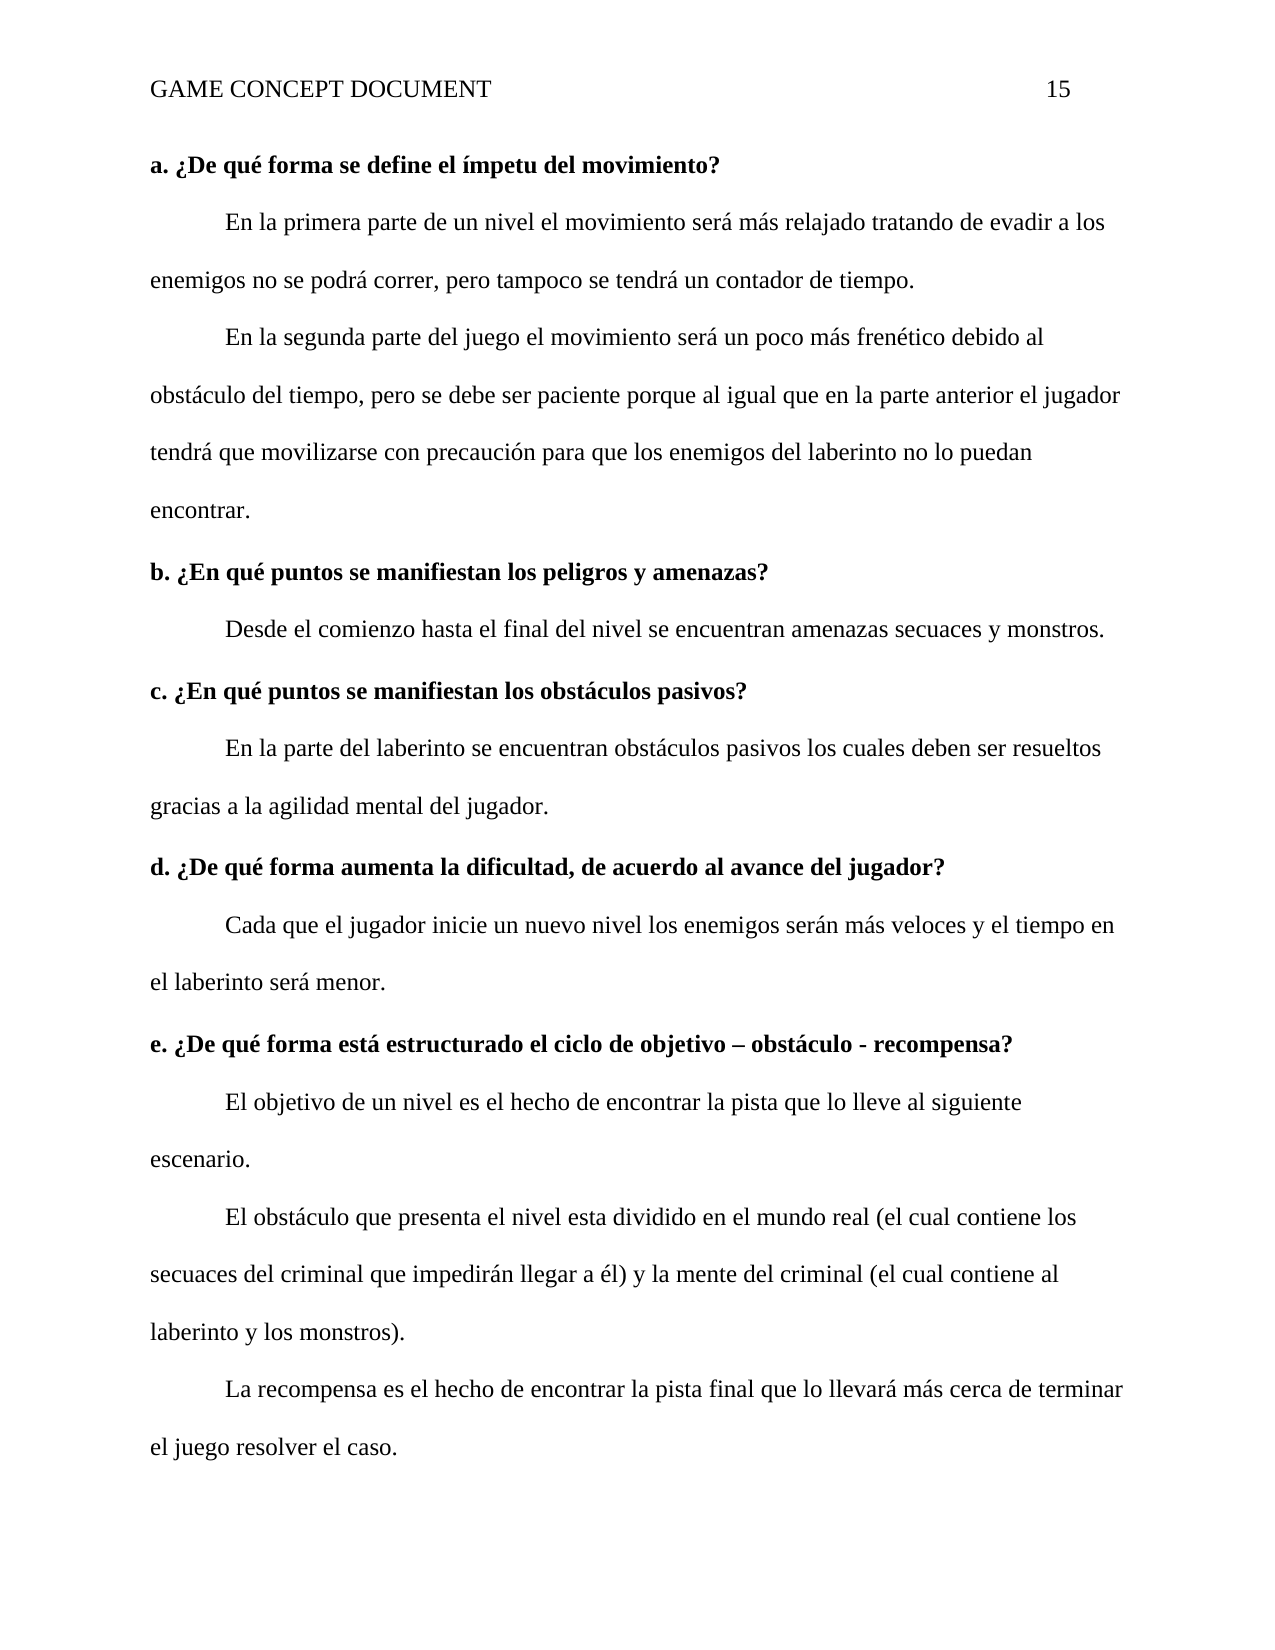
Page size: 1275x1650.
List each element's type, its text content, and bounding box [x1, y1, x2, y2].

text El objetivo de un nivel es el hecho de encontrar la pista que lo lleve al siguiente escenario. [150, 1087, 1125, 1173]
text En la primera parte de un nivel el movimiento será más relajado tratando de evadir a los enemigos no se podrá correr, pero tampoco se tendrá un contador de tiempo. [150, 207, 1125, 294]
text Cada que el jugador inicie un nuevo nivel los enemigos serán más veloces y el tiempo en el laberinto será menor. [150, 910, 1125, 996]
subtitle c. ¿En qué puntos se manifiestan los obstáculos pasivos? [150, 676, 1125, 704]
subtitle e. ¿De qué forma está estructurado el ciclo de objetivo – obstáculo - recompensa? [150, 1029, 1125, 1058]
text El obstáculo que presenta el nivel esta dividido en el mundo real (el cual contiene los secuaces del criminal que impedirán llegar a él) y la mente del criminal (el cual contiene al laberinto y los monstros). [150, 1202, 1125, 1345]
subtitle d. ¿De qué forma aumenta la dificultad, de acuerdo al avance del jugador? [150, 852, 1125, 881]
text En la segunda parte del juego el movimiento será un poco más frenético debido al obstáculo del tiempo, pero se debe ser paciente porque al igual que en la parte anterior el jugador tendrá que movilizarse con precaución para que los enemigos del laberinto no lo puedan encontrar. [150, 322, 1125, 524]
text En la parte del laberinto se encuentran obstáculos pasivos los cuales deben ser resueltos gracias a la agilidad mental del jugador. [150, 733, 1125, 819]
text Desde el comienzo hasta el final del nivel se encuentran amenazas secuaces y monstros. [150, 614, 1125, 643]
subtitle a. ¿De qué forma se define el ímpetu del movimiento? [150, 150, 1125, 179]
subtitle b. ¿En qué puntos se manifiestan los peligros y amenazas? [150, 557, 1125, 585]
text La recompensa es el hecho de encontrar la pista final que lo llevará más cerca de terminar el juego resolver el caso. [150, 1374, 1125, 1460]
